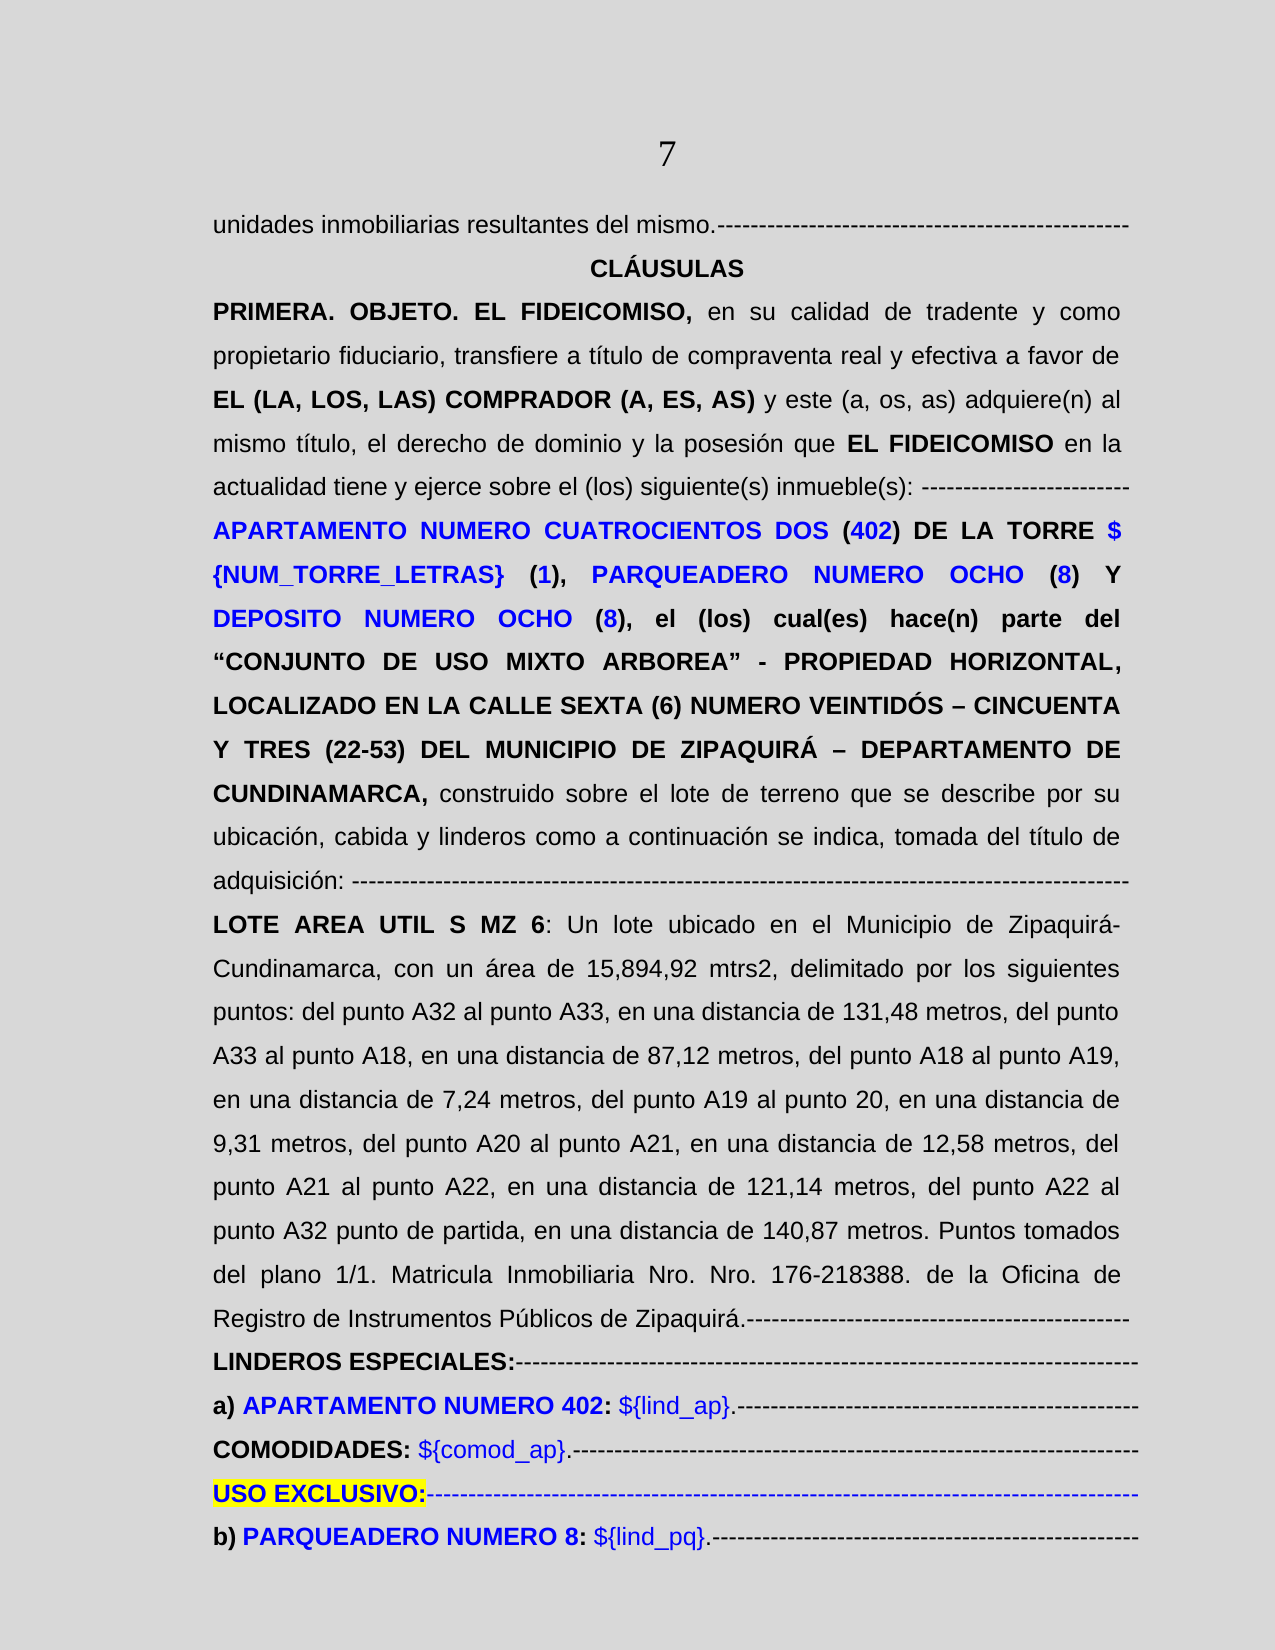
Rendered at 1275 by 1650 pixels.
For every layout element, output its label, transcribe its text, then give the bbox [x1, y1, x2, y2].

list APARTAMENTO NUMERO 402: ${lind_ap}. [213, 1376, 1121, 1420]
list PARQUEADERO NUMERO 8: ${lind_pq}. [213, 1507, 1121, 1551]
text LOTE AREA UTIL S MZ 6: Un lote ubicado en el Municipio de Zipaquirá-Cundinamarca, con un área de 15,894,92 mtrs2, delimitado por los siguientes puntos: del punto A32 al punto A33, en una distancia de 131,48 metros, del punto A33 al punto A18, en una distancia de 87,12 metros, del punto A18 al punto A19, en una distancia de 7,24 metros, del punto A19 al punto 20, en una distancia de 9,31 metros, del punto A20 al punto A21, en una distancia de 12,58 metros, del punto A21 al punto A22, en una distancia de 121,14 metros, del punto A22 al punto A32 punto de partida, en una distancia de 140,87 metros. Puntos tomados del plano 1/1. Matricula Inmobiliaria Nro. Nro. 176-218388. de la Oficina de Registro de Instrumentos Públicos de Zipaquirá. [213, 895, 1121, 1332]
text LINDEROS ESPECIALES: [213, 1332, 1121, 1376]
text APARTAMENTO NUMERO CUATROCIENTOS DOS (402) DE LA TORRE ${NUM_TORRE_LETRAS} (1), PARQUEADERO NUMERO OCHO (8) Y DEPOSITO NUMERO OCHO (8), el (los) cual(es) hace(n) parte del “CONJUNTO DE USO MIXTO ARBOREA” - PROPIEDAD HORIZONTAL, LOCALIZADO EN LA CALLE SEXTA (6) NUMERO VEINTIDÓS – CINCUENTA Y TRES (22-53) DEL MUNICIPIO DE ZIPAQUIRÁ – DEPARTAMENTO DE CUNDINAMARCA, construido sobre el lote de terreno que se describe por su ubicación, cabida y linderos como a continuación se indica, tomada del título de adquisición: [213, 501, 1121, 895]
text PRIMERA. OBJETO. EL FIDEICOMISO, en su calidad de tradente y como propietario fiduciario, transfiere a título de compraventa real y efectiva a favor de EL (LA, LOS, LAS) COMPRADOR (A, ES, AS) y este (a, os, as) adquiere(n) al mismo título, el derecho de dominio y la posesión que EL FIDEICOMISO en la actualidad tiene y ejerce sobre el (los) siguiente(s) inmueble(s): [213, 282, 1121, 501]
text CLÁUSULAS [213, 239, 1121, 282]
text COMODIDADES: ${comod_ap}. [213, 1420, 1121, 1464]
text USO EXCLUSIVO: [213, 1464, 1121, 1507]
